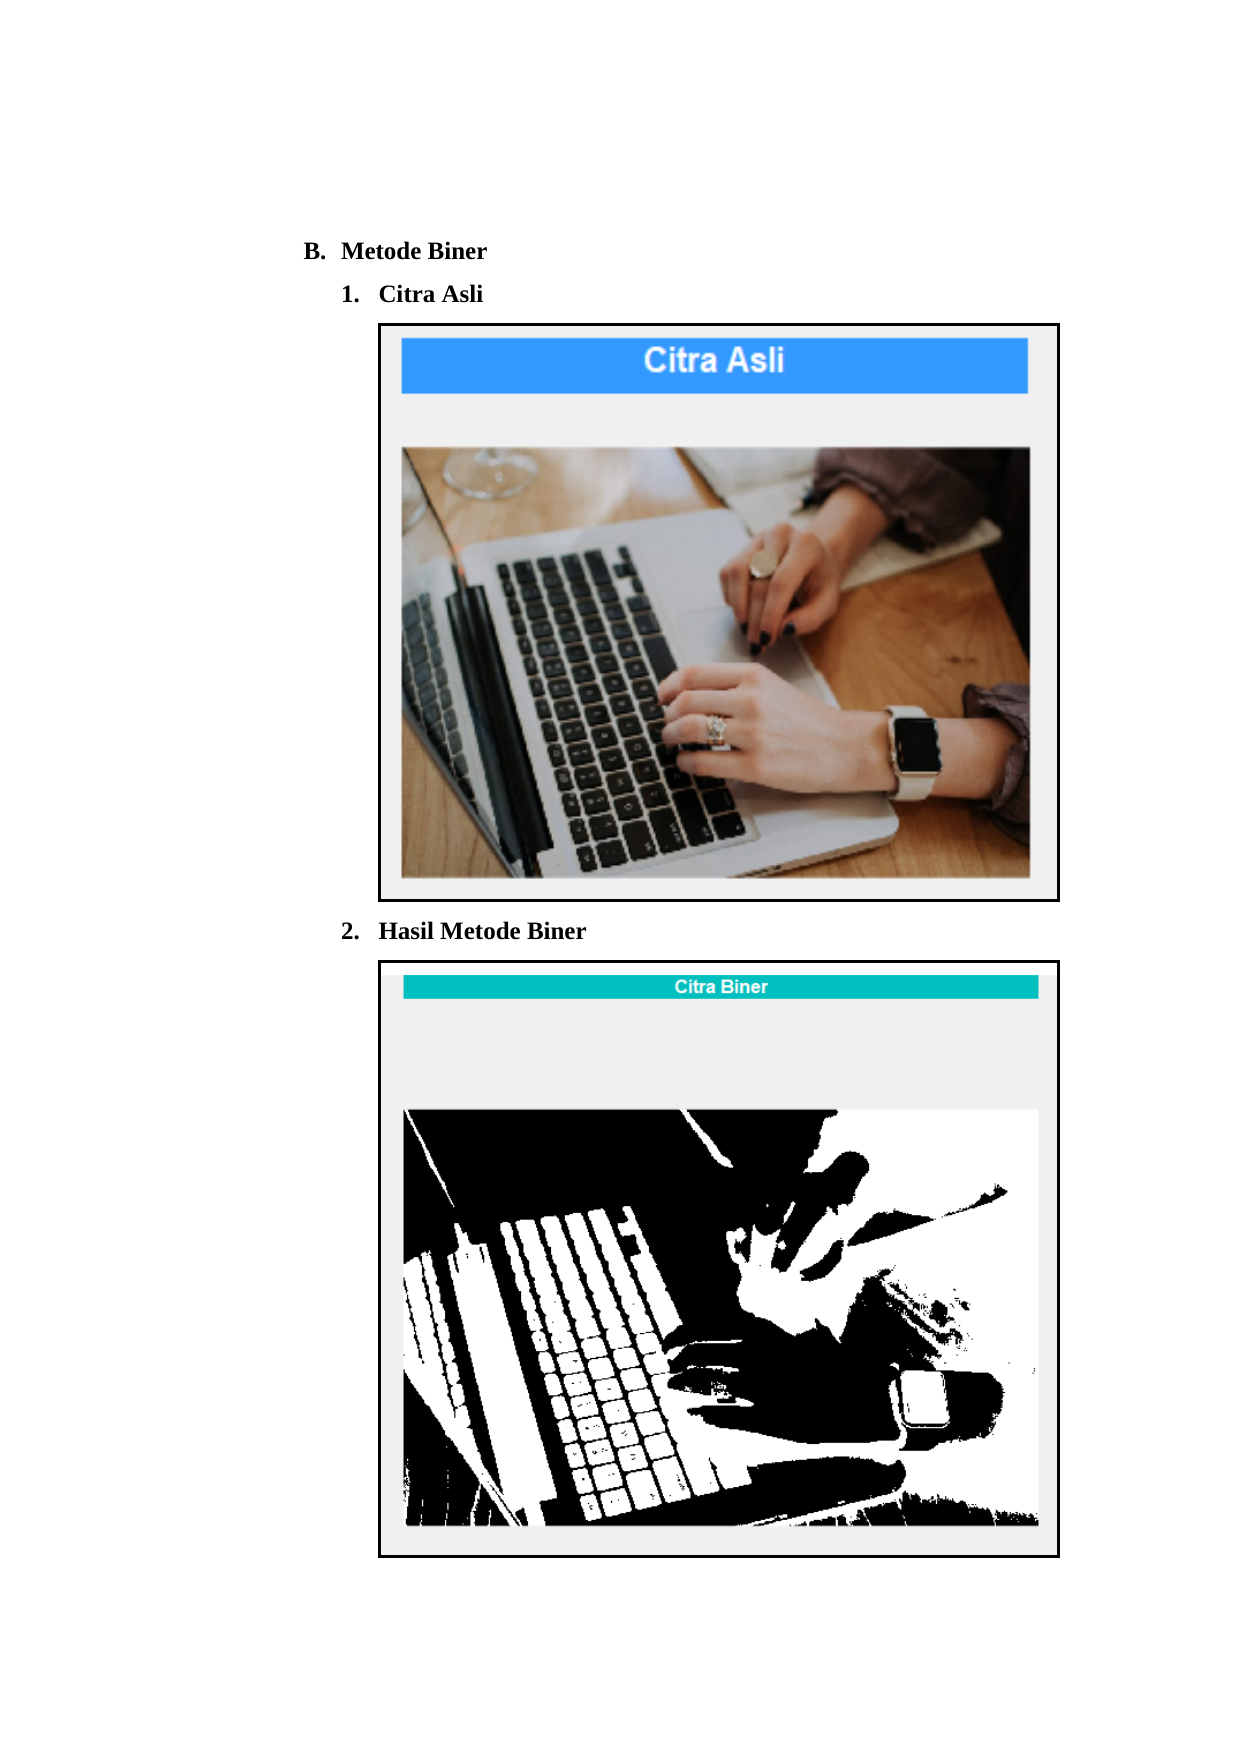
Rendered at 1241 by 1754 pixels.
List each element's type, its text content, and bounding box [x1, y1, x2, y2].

list Citra Asli [341, 279, 1063, 308]
picture [381, 963, 1057, 1555]
picture [381, 326, 1057, 899]
list Hasil Metode Biner [341, 916, 1063, 945]
list Metode Biner [303, 236, 1063, 265]
